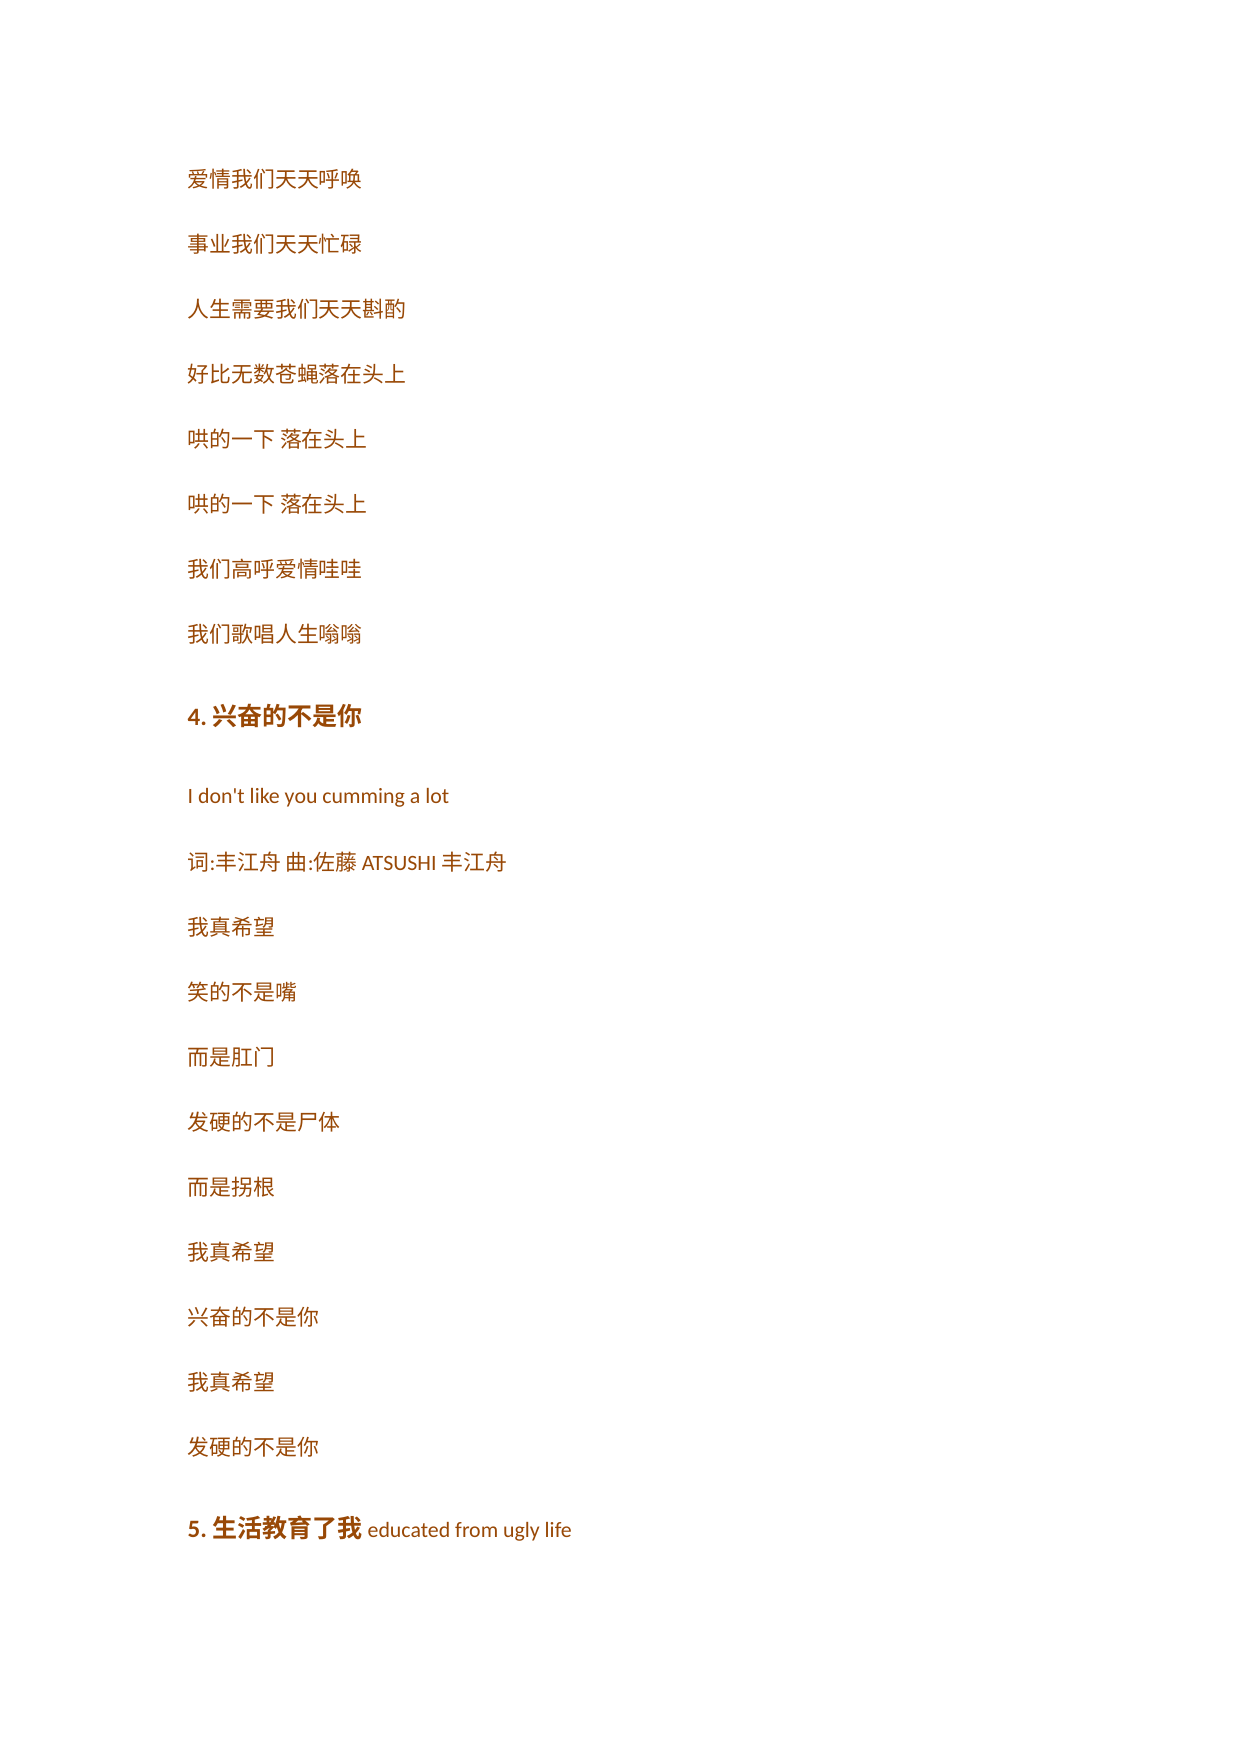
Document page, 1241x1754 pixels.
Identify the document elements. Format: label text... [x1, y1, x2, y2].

text 我真希望 [187, 909, 1053, 942]
text 4. 兴奋的不是你 [187, 682, 1053, 747]
text 人生需要我们天天斟酌 [187, 292, 1053, 324]
text 兴奋的不是你 [187, 1299, 1053, 1332]
text 发硬的不是尸体 [187, 1104, 1053, 1137]
text 而是肛门 [187, 1039, 1053, 1072]
text 我们歌唱人生嗡嗡 [187, 617, 1053, 649]
text 爱情我们天天呼唤 [187, 162, 1053, 194]
text 词:丰江舟 曲:佐藤ATSUSHI 丰江舟 [187, 844, 1053, 877]
text 事业我们天天忙碌 [187, 227, 1053, 259]
text 我真希望 [187, 1364, 1053, 1397]
text 我真希望 [187, 1234, 1053, 1267]
text I don't like you cumming a lot [187, 779, 1053, 812]
text 哄的一下 落在头上 [187, 487, 1053, 519]
text 我们高呼爱情哇哇 [187, 552, 1053, 584]
text 5. 生活教育了我 educated from ugly life [187, 1494, 1053, 1559]
text 发硬的不是你 [187, 1429, 1053, 1462]
text 而是拐根 [187, 1169, 1053, 1202]
text 笑的不是嘴 [187, 974, 1053, 1007]
text 好比无数苍蝇落在头上 [187, 357, 1053, 389]
text 哄的一下 落在头上 [187, 422, 1053, 454]
